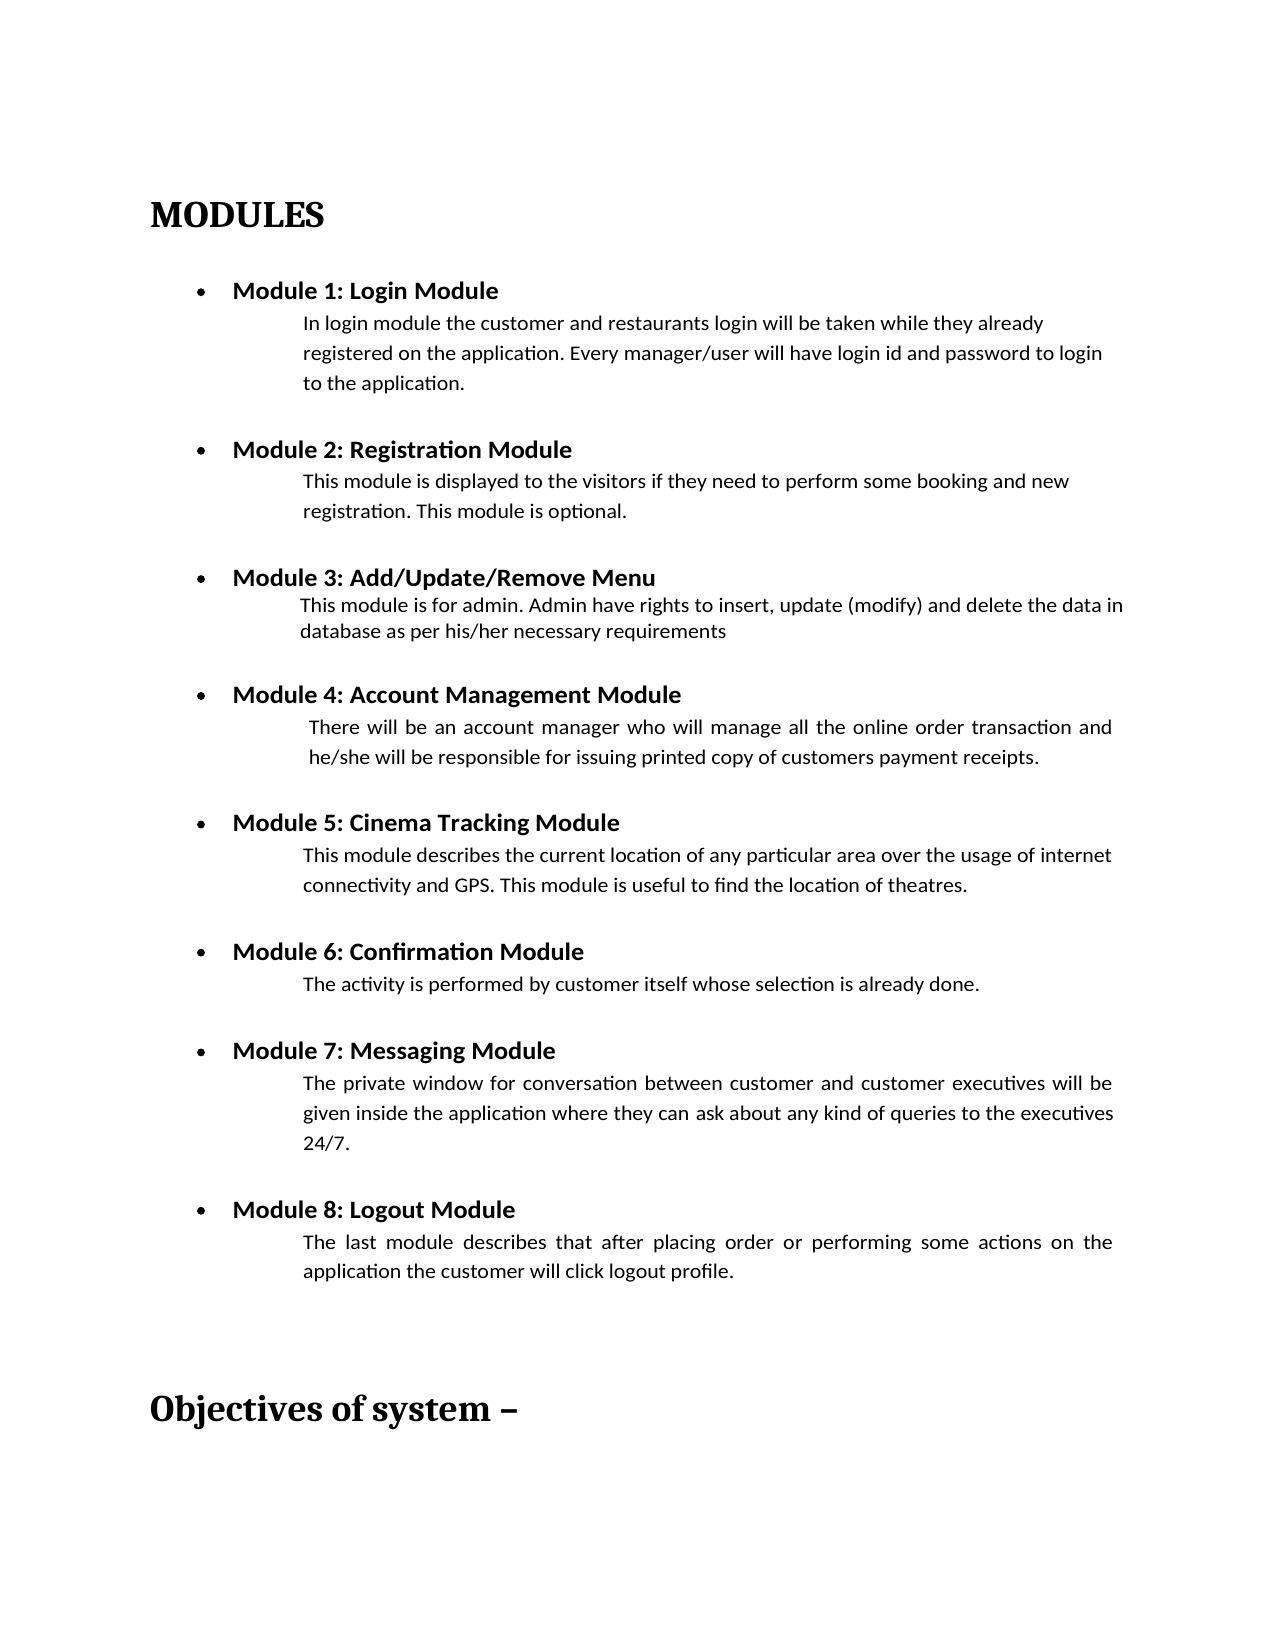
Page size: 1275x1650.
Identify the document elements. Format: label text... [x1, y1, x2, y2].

text The activity is performed by customer itself whose selection is already done. [303, 971, 1114, 996]
text This module is displayed to the visitors if they need to perform some booking and new registration. This module is optional. [303, 469, 1125, 524]
text The last module describes that after placing order or performing some actions on the application the customer will click logout profile. [303, 1229, 1114, 1284]
list Module 8: Logout Module [197, 1194, 1125, 1224]
list Module 5: Cinema Tracking Module [197, 807, 1125, 838]
list Module 7: Messaging Module [197, 1035, 1125, 1066]
text Objectives of system – [150, 1292, 1114, 1452]
list Module 3: Add/Update/Remove Menu [197, 562, 1125, 593]
text The private window for conversation between customer and customer executives will be given inside the application where they can ask about any kind of queries to the executives 24/7. [303, 1071, 1114, 1156]
text This module describes the current location of any particular area over the usage of internet connectivity and GPS. This module is useful to find the location of theatres. [303, 842, 1114, 898]
list Module 2: Registration Module [197, 434, 1125, 464]
text In login module the customer and restaurants login will be taken while they already registered on the application. Every manager/user will have login id and password to login to the application. [303, 310, 1125, 395]
list Module 6: Confirmation Module [197, 936, 1125, 966]
text This module is for admin. Admin have rights to insert, update (modify) and delete the data in database as per his/her necessary requirements [300, 593, 1125, 643]
list Module 4: Account Management Module [197, 679, 1125, 709]
text There will be an account manager who will manage all the online order transaction and he/she will be responsible for issuing printed copy of customers payment receipts. [308, 714, 1115, 769]
subtitle MODULES [150, 193, 1125, 236]
list Module 1: Login Module [197, 275, 1125, 306]
